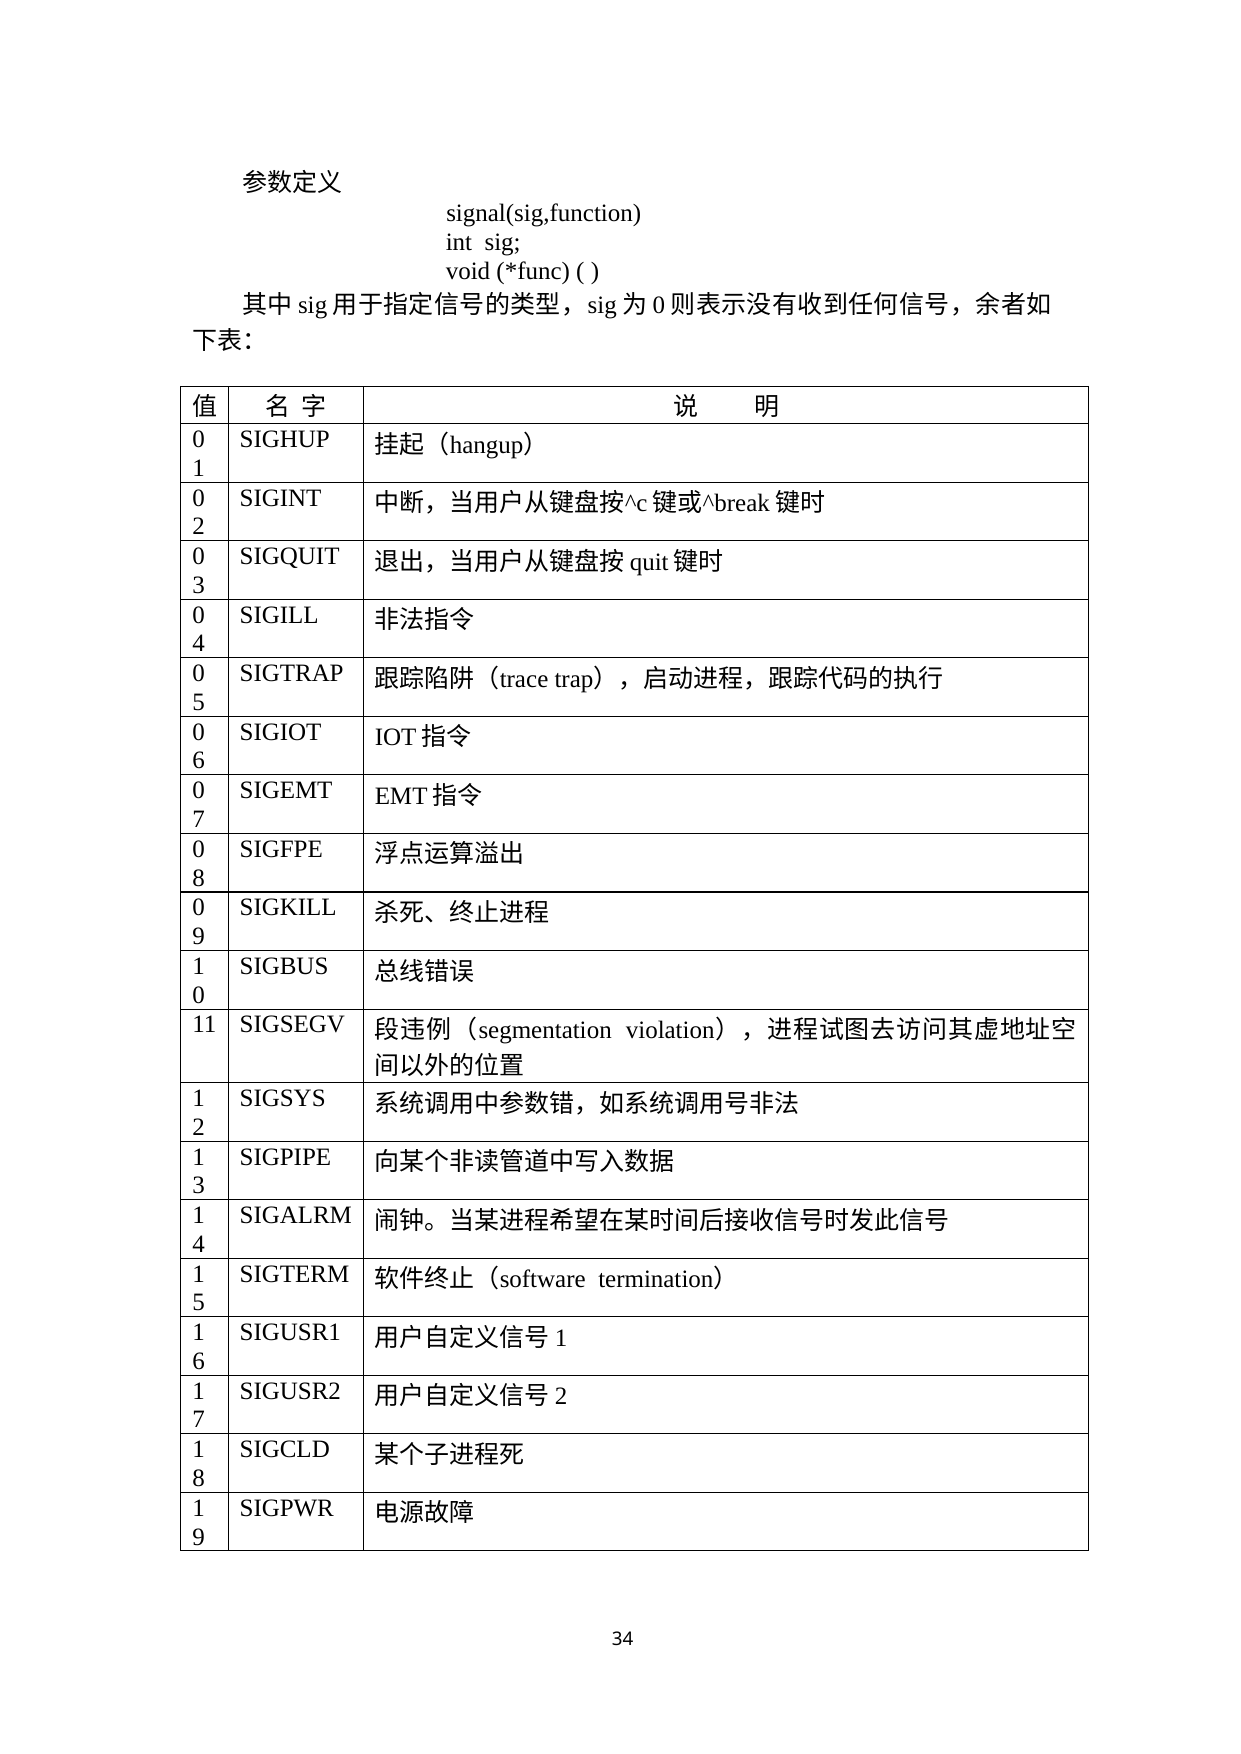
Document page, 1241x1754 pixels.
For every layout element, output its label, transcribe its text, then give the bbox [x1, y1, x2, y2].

table_cell 段违例（segmentation violation），进程试图去访问其虚地址空间以外的位置 [364, 1010, 1088, 1082]
table_cell 浮点运算溢出 [364, 834, 1088, 891]
table_cell SIGBUS [229, 951, 363, 1008]
table_cell 03 [181, 541, 228, 599]
table_cell SIGHUP [229, 424, 363, 482]
table_cell SIGUSR1 [229, 1317, 363, 1375]
text 参数定义 [192, 162, 1053, 198]
table_cell 跟踪陷阱（trace trap），启动进程，跟踪代码的执行 [364, 658, 1088, 716]
table_cell SIGALRM [229, 1200, 363, 1258]
table_cell 18 [181, 1434, 228, 1492]
table_cell SIGPWR [229, 1493, 363, 1550]
table_cell 闹钟。当某进程希望在某时间后接收信号时发此信号 [364, 1200, 1088, 1258]
table_cell SIGINT [229, 483, 363, 540]
table_cell 用户自定义信号2 [364, 1376, 1088, 1433]
table_cell 中断，当用户从键盘按^c键或^break键时 [364, 483, 1088, 540]
table_cell 15 [181, 1259, 228, 1316]
table_header 名 字 [229, 387, 363, 423]
table_cell 04 [181, 600, 228, 657]
table_cell 用户自定义信号1 [364, 1317, 1088, 1375]
table_cell 09 [181, 893, 228, 950]
table_cell SIGQUIT [229, 541, 363, 599]
table_cell 12 [181, 1083, 228, 1141]
table_cell SIGSYS [229, 1083, 363, 1141]
table_cell IOT指令 [364, 717, 1088, 774]
table_cell 电源故障 [364, 1493, 1088, 1550]
table_cell 16 [181, 1317, 228, 1375]
table_cell 19 [181, 1493, 228, 1550]
table_cell 06 [181, 717, 228, 774]
table_cell 退出，当用户从键盘按quit键时 [364, 541, 1088, 599]
table_cell SIGPIPE [229, 1142, 363, 1199]
text int sig; [192, 227, 1053, 256]
table_cell 某个子进程死 [364, 1434, 1088, 1492]
table_cell 系统调用中参数错，如系统调用号非法 [364, 1083, 1088, 1141]
table_cell 挂起（hangup） [364, 424, 1088, 482]
table_cell 11 [181, 1010, 228, 1082]
table_cell 杀死、终止进程 [364, 893, 1088, 950]
table_cell SIGTERM [229, 1259, 363, 1316]
table_cell SIGSEGV [229, 1010, 363, 1082]
table_header 值 [181, 387, 228, 423]
table_cell 08 [181, 834, 228, 891]
table_cell 14 [181, 1200, 228, 1258]
table_cell SIGIOT [229, 717, 363, 774]
table_header 说 明 [364, 387, 1088, 423]
table_cell SIGILL [229, 600, 363, 657]
text 其中sig用于指定信号的类型，sig为0则表示没有收到任何信号，余者如下表： [192, 284, 1053, 357]
table_cell SIGTRAP [229, 658, 363, 716]
table_cell SIGUSR2 [229, 1376, 363, 1433]
table_cell SIGFPE [229, 834, 363, 891]
table_cell 10 [181, 951, 228, 1008]
table_cell SIGCLD [229, 1434, 363, 1492]
table_cell 02 [181, 483, 228, 540]
table_cell 01 [181, 424, 228, 482]
table_cell 07 [181, 775, 228, 833]
table_cell 非法指令 [364, 600, 1088, 657]
table_cell 总线错误 [364, 951, 1088, 1008]
table_cell 13 [181, 1142, 228, 1199]
table_cell SIGEMT [229, 775, 363, 833]
table_cell EMT指令 [364, 775, 1088, 833]
text signal(sig,function) [192, 198, 1053, 227]
table_cell 软件终止（software termination） [364, 1259, 1088, 1316]
table_cell SIGKILL [229, 893, 363, 950]
table_cell 向某个非读管道中写入数据 [364, 1142, 1088, 1199]
text void (*func) ( ) [192, 256, 1053, 284]
table_cell 05 [181, 658, 228, 716]
table_cell 17 [181, 1376, 228, 1433]
